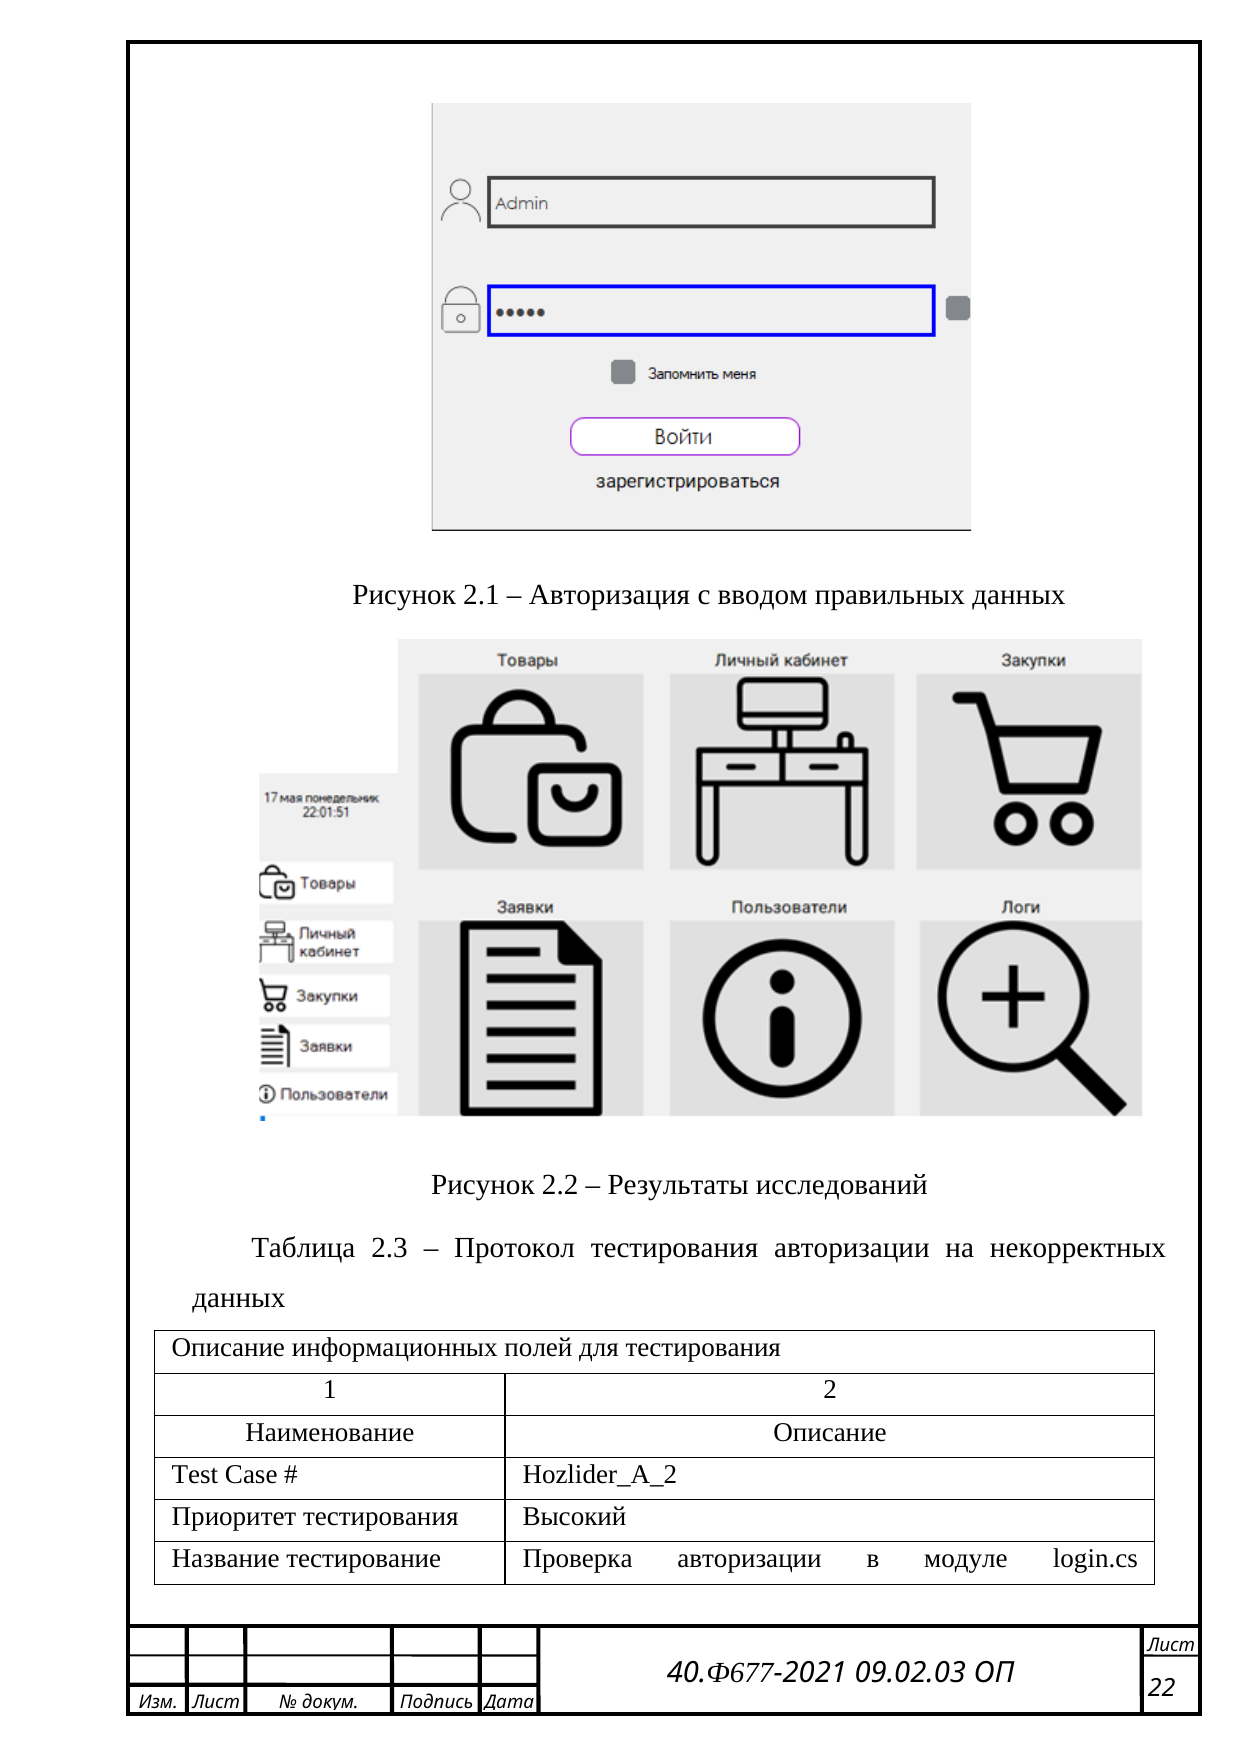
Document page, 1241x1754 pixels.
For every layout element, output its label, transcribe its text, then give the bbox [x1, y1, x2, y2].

table_cell Высокий [506, 1500, 1154, 1541]
table_header Описание информационных полей для тестирования [155, 1331, 1154, 1372]
table_cell 2 [506, 1374, 1154, 1415]
table_cell Наименование [155, 1416, 504, 1457]
table_cell Приоритет тестирования [155, 1500, 504, 1541]
picture [431, 103, 972, 531]
text Таблица 2.3 – Протокол тестирования авторизации на некорректных данных [192, 1230, 1167, 1313]
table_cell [155, 1542, 504, 1583]
table_cell 1 [155, 1374, 504, 1415]
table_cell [506, 1542, 1154, 1583]
picture [259, 639, 1144, 1121]
text Рисунок 2.2 – Результаты исследований [192, 1167, 1167, 1201]
table_cell Описание [506, 1416, 1154, 1457]
text Рисунок 2.1 – Авторизация с вводом правильных данных [192, 577, 1167, 611]
table_cell Hozlider_A_2 [506, 1458, 1154, 1499]
table_cell Test Case # [155, 1458, 504, 1499]
